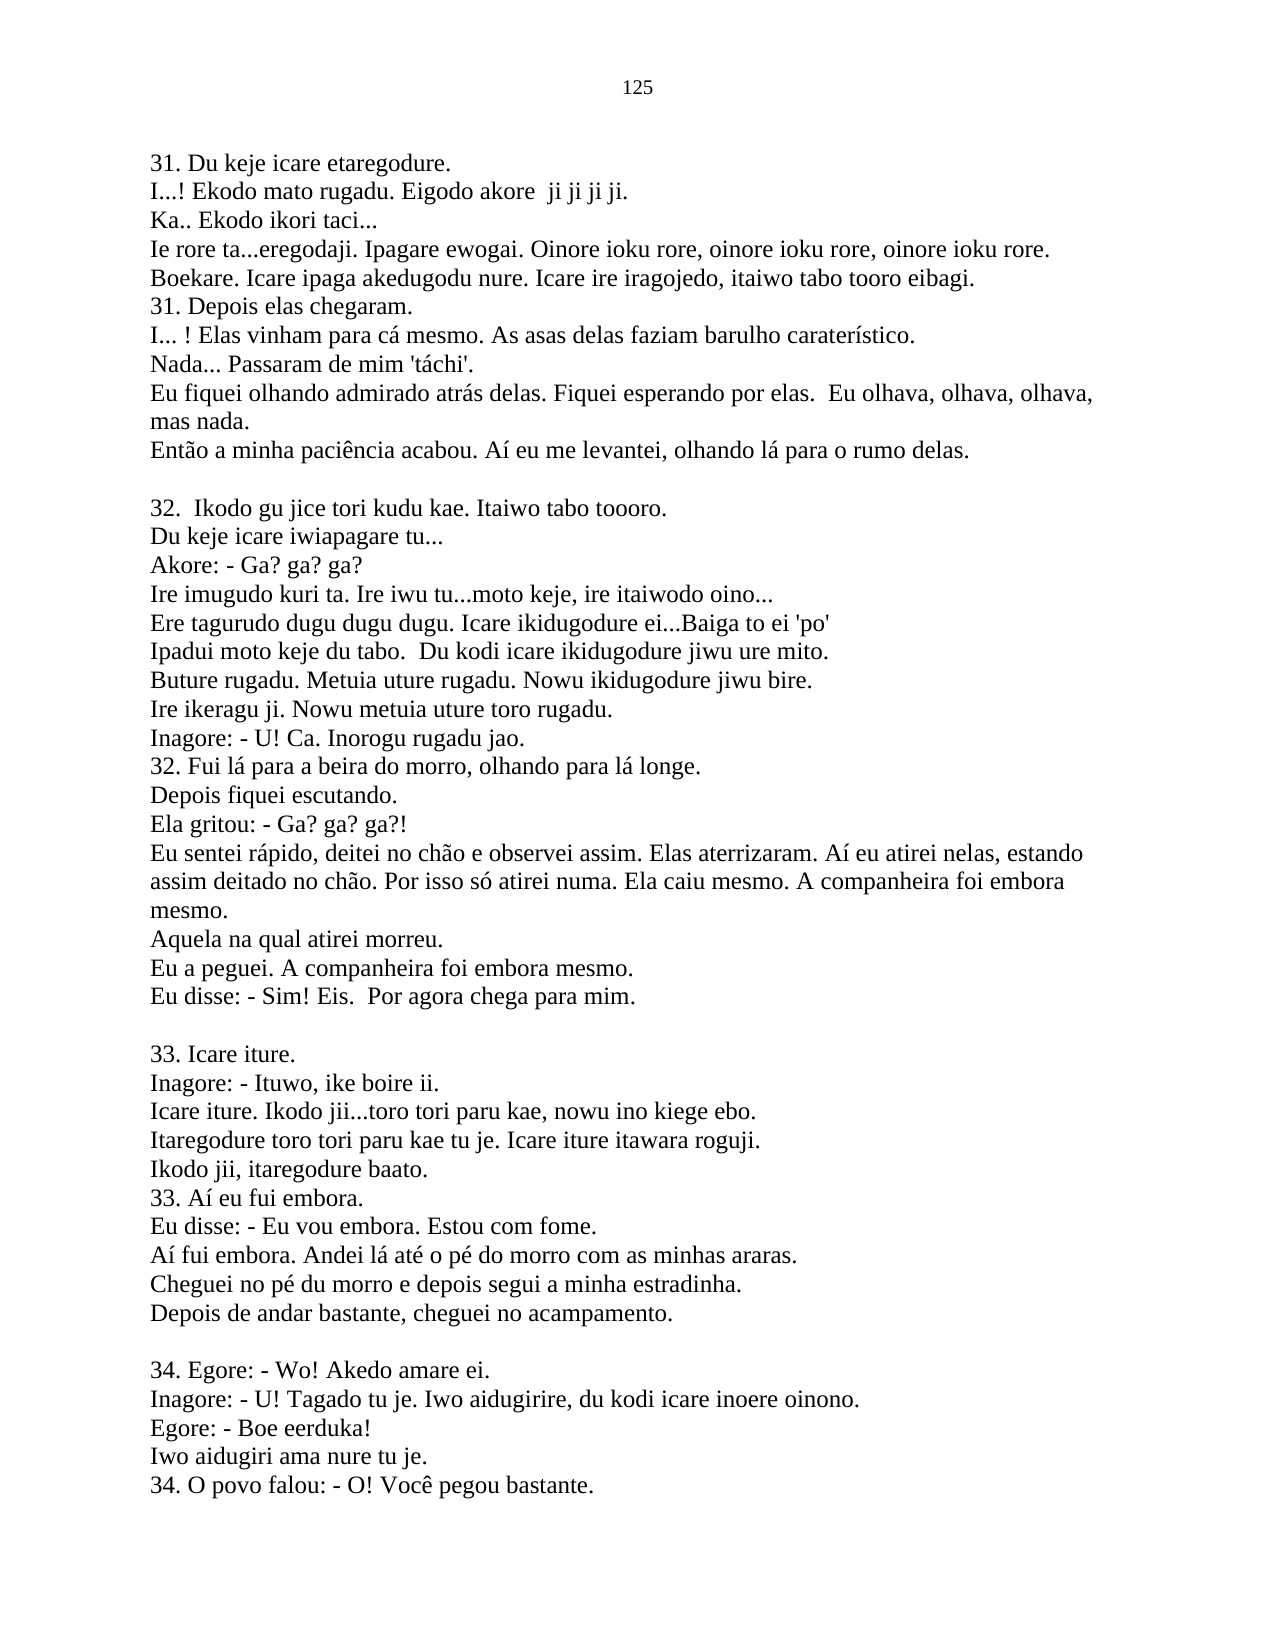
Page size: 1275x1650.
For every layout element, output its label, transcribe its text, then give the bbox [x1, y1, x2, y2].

text Ere tagurudo dugu dugu dugu. Icare ikidugodure ei...Baiga to ei 'po' [150, 608, 1125, 636]
text I... ! Elas vinham para cá mesmo. As asas delas faziam barulho caraterístico. [150, 320, 1125, 349]
text 32. Ikodo gu jice tori kudu kae. Itaiwo tabo toooro. [150, 493, 1125, 521]
text 33. Icare iture. [150, 1039, 1125, 1068]
text I...! Ekodo mato rugadu. Eigodo akore ji ji ji ji. [150, 176, 1125, 205]
text Ela gritou: - Ga? ga? ga?! [150, 809, 1125, 838]
text 34. O povo falou: - O! Você pegou bastante. [150, 1470, 1125, 1499]
text Iwo aidugiri ama nure tu je. [150, 1441, 1125, 1470]
text Buture rugadu. Metuia uture rugadu. Nowu ikidugodure jiwu bire. [150, 665, 1125, 694]
text Então a minha paciência acabou. Aí eu me levantei, olhando lá para o rumo delas. [150, 435, 1125, 464]
text 31. Du keje icare etaregodure. [150, 148, 1125, 176]
text Depois fiquei escutando. [150, 780, 1125, 809]
text Aquela na qual atirei morreu. [150, 924, 1125, 953]
text Egore: - Boe eerduka! [150, 1413, 1125, 1441]
text Aí fui embora. Andei lá até o pé do morro com as minhas araras. [150, 1240, 1125, 1269]
text Cheguei no pé du morro e depois segui a minha estradinha. [150, 1269, 1125, 1298]
text Itaregodure toro tori paru kae tu je. Icare iture itawara roguji. [150, 1125, 1125, 1154]
text Ka.. Ekodo ikori taci... [150, 205, 1125, 234]
text Ire imugudo kuri ta. Ire iwu tu...moto keje, ire itaiwodo oino... [150, 579, 1125, 608]
text 32. Fui lá para a beira do morro, olhando para lá longe. [150, 751, 1125, 780]
text 34. Egore: - Wo! Akedo amare ei. [150, 1355, 1125, 1384]
text Eu disse: - Sim! Eis. Por agora chega para mim. [150, 981, 1125, 1010]
text Ire ikeragu ji. Nowu metuia uture toro rugadu. [150, 694, 1125, 723]
text Akore: - Ga? ga? ga? [150, 550, 1125, 579]
text Du keje icare iwiapagare tu... [150, 521, 1125, 550]
text Ie rore ta...eregodaji. Ipagare ewogai. Oinore ioku rore, oinore ioku rore, oinore ioku rore. Boekare. Icare ipaga akedugodu nure. Icare ire iragojedo, itaiwo tabo tooro eibagi. [150, 234, 1125, 291]
text Inagore: - Ituwo, ike boire ii. [150, 1068, 1125, 1096]
text Inagore: - U! Tagado tu je. Iwo aidugirire, du kodi icare inoere oinono. [150, 1384, 1125, 1413]
text Inagore: - U! Ca. Inorogu rugadu jao. [150, 723, 1125, 751]
text Eu disse: - Eu vou embora. Estou com fome. [150, 1211, 1125, 1240]
text Eu sentei rápido, deitei no chão e observei assim. Elas aterrizaram. Aí eu atirei nelas, estando assim deitado no chão. Por isso só atirei numa. Ela caiu mesmo. A companheira foi embora mesmo. [150, 838, 1125, 924]
text Eu fiquei olhando admirado atrás delas. Fiquei esperando por elas. Eu olhava, olhava, olhava, mas nada. [150, 378, 1125, 435]
text Icare iture. Ikodo jii...toro tori paru kae, nowu ino kiege ebo. [150, 1096, 1125, 1125]
text Depois de andar bastante, cheguei no acampamento. [150, 1298, 1125, 1326]
text Ikodo jii, itaregodure baato. [150, 1154, 1125, 1183]
text 31. Depois elas chegaram. [150, 291, 1125, 320]
text Eu a peguei. A companheira foi embora mesmo. [150, 953, 1125, 981]
text 33. Aí eu fui embora. [150, 1183, 1125, 1211]
text Nada... Passaram de mim 'táchi'. [150, 349, 1125, 378]
text Ipadui moto keje du tabo. Du kodi icare ikidugodure jiwu ure mito. [150, 636, 1125, 665]
